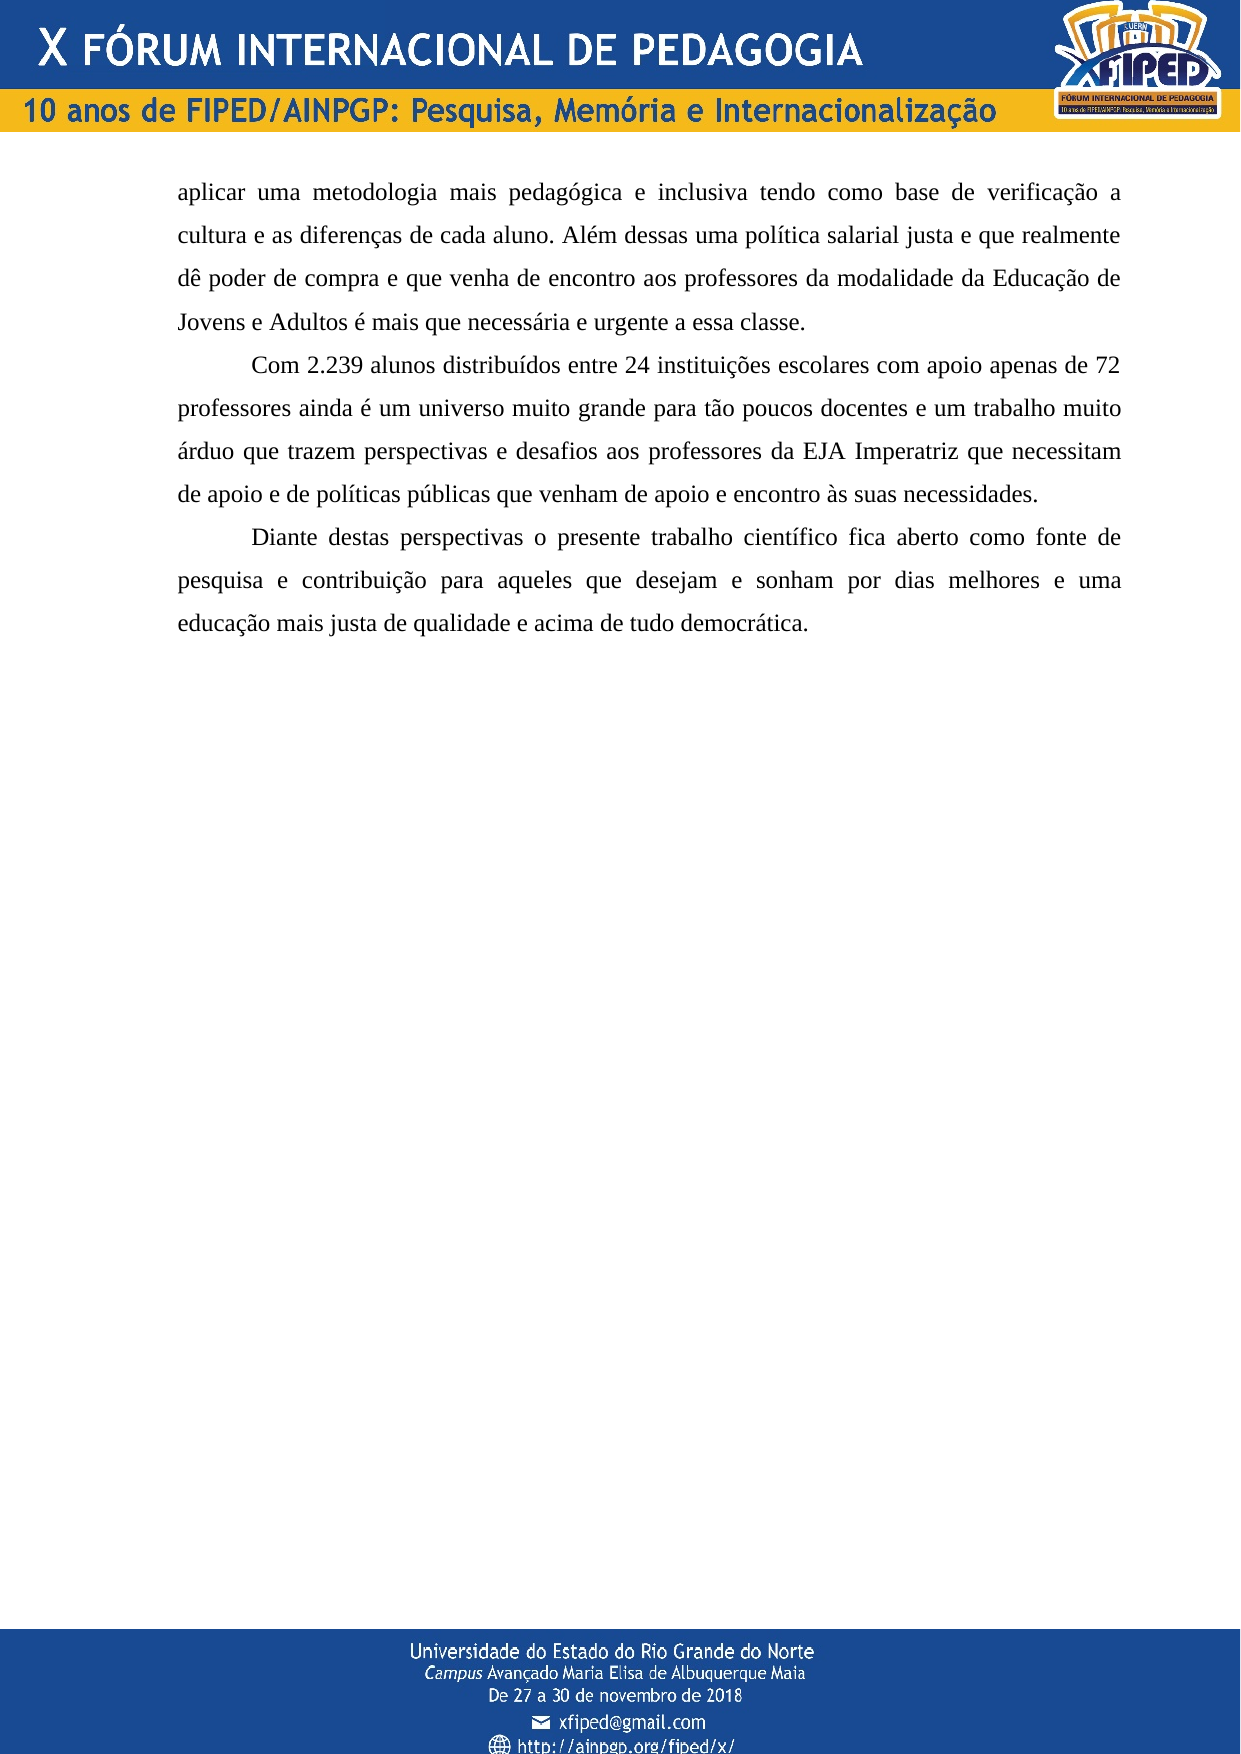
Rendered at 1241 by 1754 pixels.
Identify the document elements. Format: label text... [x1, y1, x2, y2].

picture [0, 1629, 1241, 1754]
picture [0, 0, 1241, 132]
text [177, 177, 1122, 335]
text Com 2.239 alunos distribuídos entre 24 instituições escolares com apoio apenas de 72 professores ainda é um universo muito grande para tão poucos docentes e um trabalho muito árduo que trazem perspectivas e desafios aos professores da EJA Imperatriz que necessitam de apoio e de políticas públicas que venham de apoio e encontro às suas necessidades. [177, 350, 1122, 508]
text Diante destas perspectivas o presente trabalho científico fica aberto como fonte de pesquisa e contribuição para aqueles que desejam e sonham por dias melhores e uma educação mais justa de qualidade e acima de tudo democrática. [177, 522, 1122, 637]
